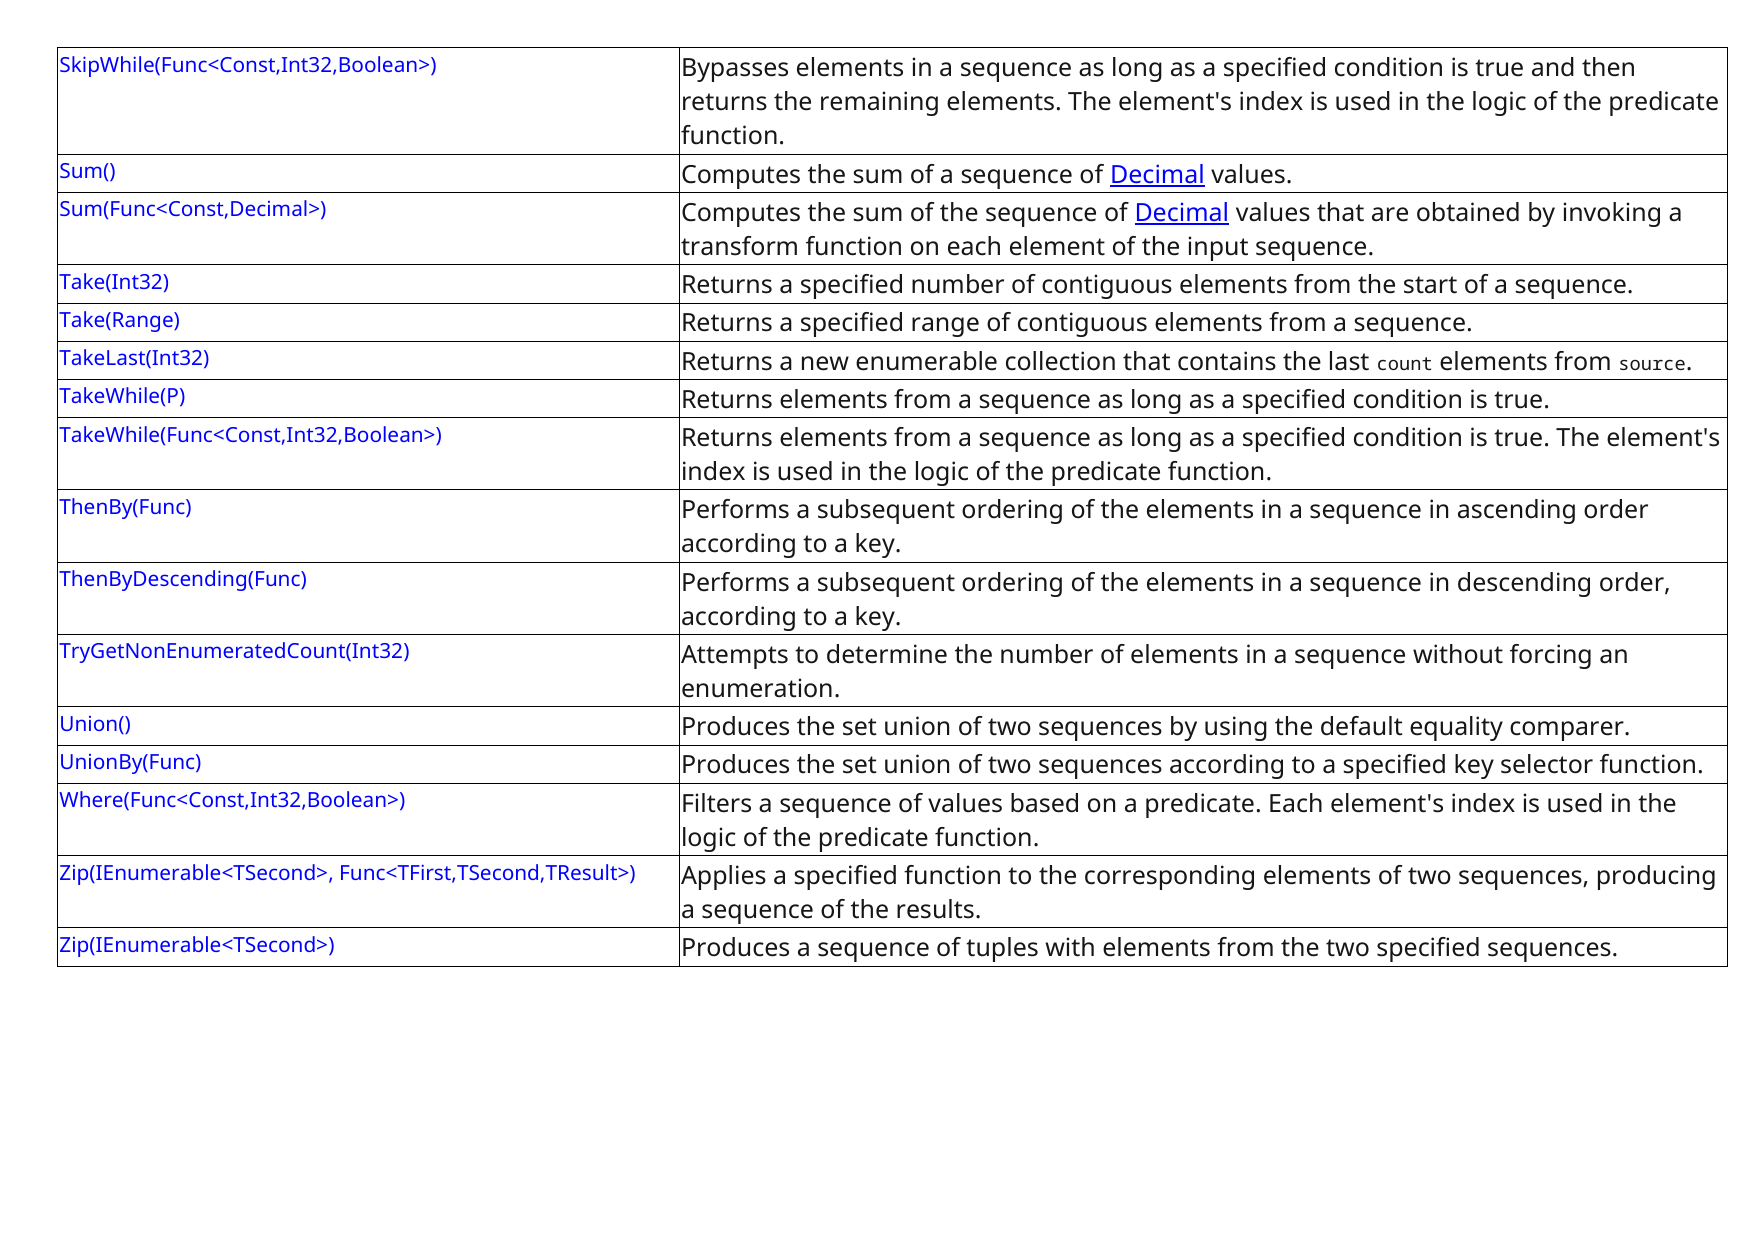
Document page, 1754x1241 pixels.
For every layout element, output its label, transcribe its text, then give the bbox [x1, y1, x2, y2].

table_cell Attempts to determine the number of elements in a sequence without forcing an enumeration. [680, 635, 1727, 706]
table_cell Returns a new enumerable collection that contains the last count elements from source. [680, 342, 1727, 379]
table_cell TakeWhile(Func<Const,Int32,Boolean>) [58, 418, 679, 489]
table_cell Computes the sum of a sequence of Decimal values. [680, 155, 1727, 192]
table_cell Performs a subsequent ordering of the elements in a sequence in ascending order according to a key. [680, 490, 1727, 562]
table_cell Take(Int32) [58, 265, 679, 302]
table_cell Sum() [58, 155, 679, 192]
table_cell Returns elements from a sequence as long as a specified condition is true. The element's index is used in the logic of the predicate function. [680, 418, 1727, 489]
table_cell SkipWhile(Func<Const,Int32,Boolean>) [58, 48, 679, 154]
table_cell Applies a specified function to the corresponding elements of two sequences, producing a sequence of the results. [680, 856, 1727, 927]
table_cell TakeWhile(P) [58, 380, 679, 417]
table_cell Returns a specified range of contiguous elements from a sequence. [680, 304, 1727, 341]
table_cell UnionBy(Func) [58, 746, 679, 783]
table_cell ThenByDescending(Func) [58, 563, 679, 634]
table_cell Produces the set union of two sequences according to a specified key selector function. [680, 746, 1727, 783]
table_cell ThenBy(Func) [58, 490, 679, 562]
table_cell Zip(IEnumerable<TSecond>) [58, 928, 679, 966]
table_cell Take(Range) [58, 304, 679, 341]
table_cell Performs a subsequent ordering of the elements in a sequence in descending order, according to a key. [680, 563, 1727, 634]
table_cell Filters a sequence of values based on a predicate. Each element's index is used in the logic of the predicate function. [680, 784, 1727, 855]
table_cell Zip(IEnumerable<TSecond>, Func<TFirst,TSecond,TResult>) [58, 856, 679, 927]
table_cell Bypasses elements in a sequence as long as a specified condition is true and then returns the remaining elements. The element's index is used in the logic of the predicate function. [680, 48, 1727, 154]
table_cell TryGetNonEnumeratedCount(Int32) [58, 635, 679, 706]
table_cell Returns elements from a sequence as long as a specified condition is true. [680, 380, 1727, 417]
table_cell Produces the set union of two sequences by using the default equality comparer. [680, 707, 1727, 744]
table_cell Computes the sum of the sequence of Decimal values that are obtained by invoking a transform function on each element of the input sequence. [680, 193, 1727, 264]
table_cell Where(Func<Const,Int32,Boolean>) [58, 784, 679, 855]
table_cell Union() [58, 707, 679, 744]
table_cell Sum(Func<Const,Decimal>) [58, 193, 679, 264]
table_cell Produces a sequence of tuples with elements from the two specified sequences. [680, 928, 1727, 966]
table_cell Returns a specified number of contiguous elements from the start of a sequence. [680, 265, 1727, 302]
table_cell TakeLast(Int32) [58, 342, 679, 379]
